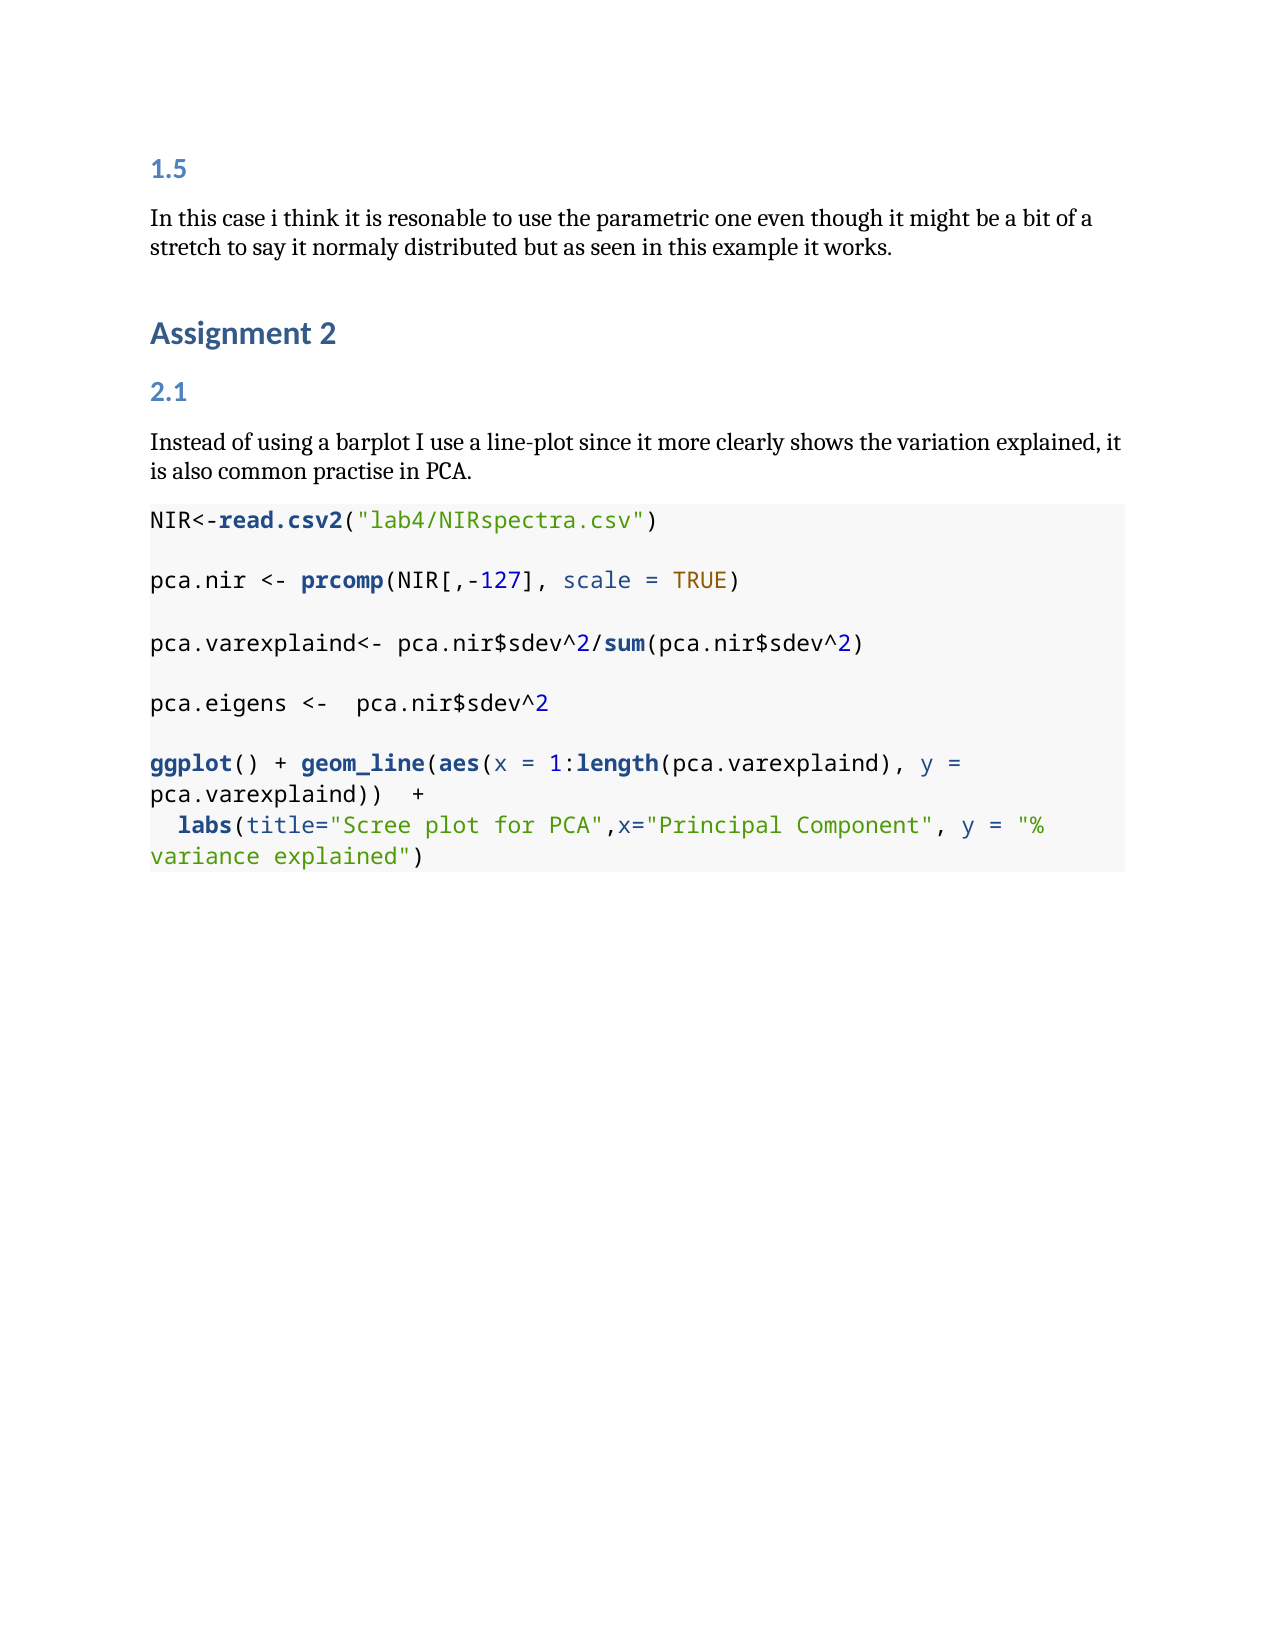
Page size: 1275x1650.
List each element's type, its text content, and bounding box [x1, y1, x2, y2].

subtitle Assignment 2 [150, 312, 1125, 353]
text NIR<-read.csv2("lab4/NIRspectra.csv") pca.nir <- prcomp(NIR[,-127], scale = TRUE) pca.varexplaind<- pca.nir$sdev^2/sum(pca.nir$sdev^2) pca.eigens <- pca.nir$sdev^2 ggplot() + geom_line(aes(x = 1:length(pca.varexplaind), y = pca.varexplaind)) + labs(title="Scree plot for PCA",x="Principal Component", y = "% variance explained") [150, 504, 1125, 872]
subtitle 1.5 [150, 150, 1125, 186]
subtitle 2.1 [150, 373, 1125, 409]
text In this case i think it is resonable to use the parametric one even though it might be a bit of a stretch to say it normaly distributed but as seen in this example it works. [150, 204, 1125, 262]
text Instead of using a barplot I use a line-plot since it more clearly shows the variation explained, it is also common practise in PCA. [150, 428, 1125, 485]
